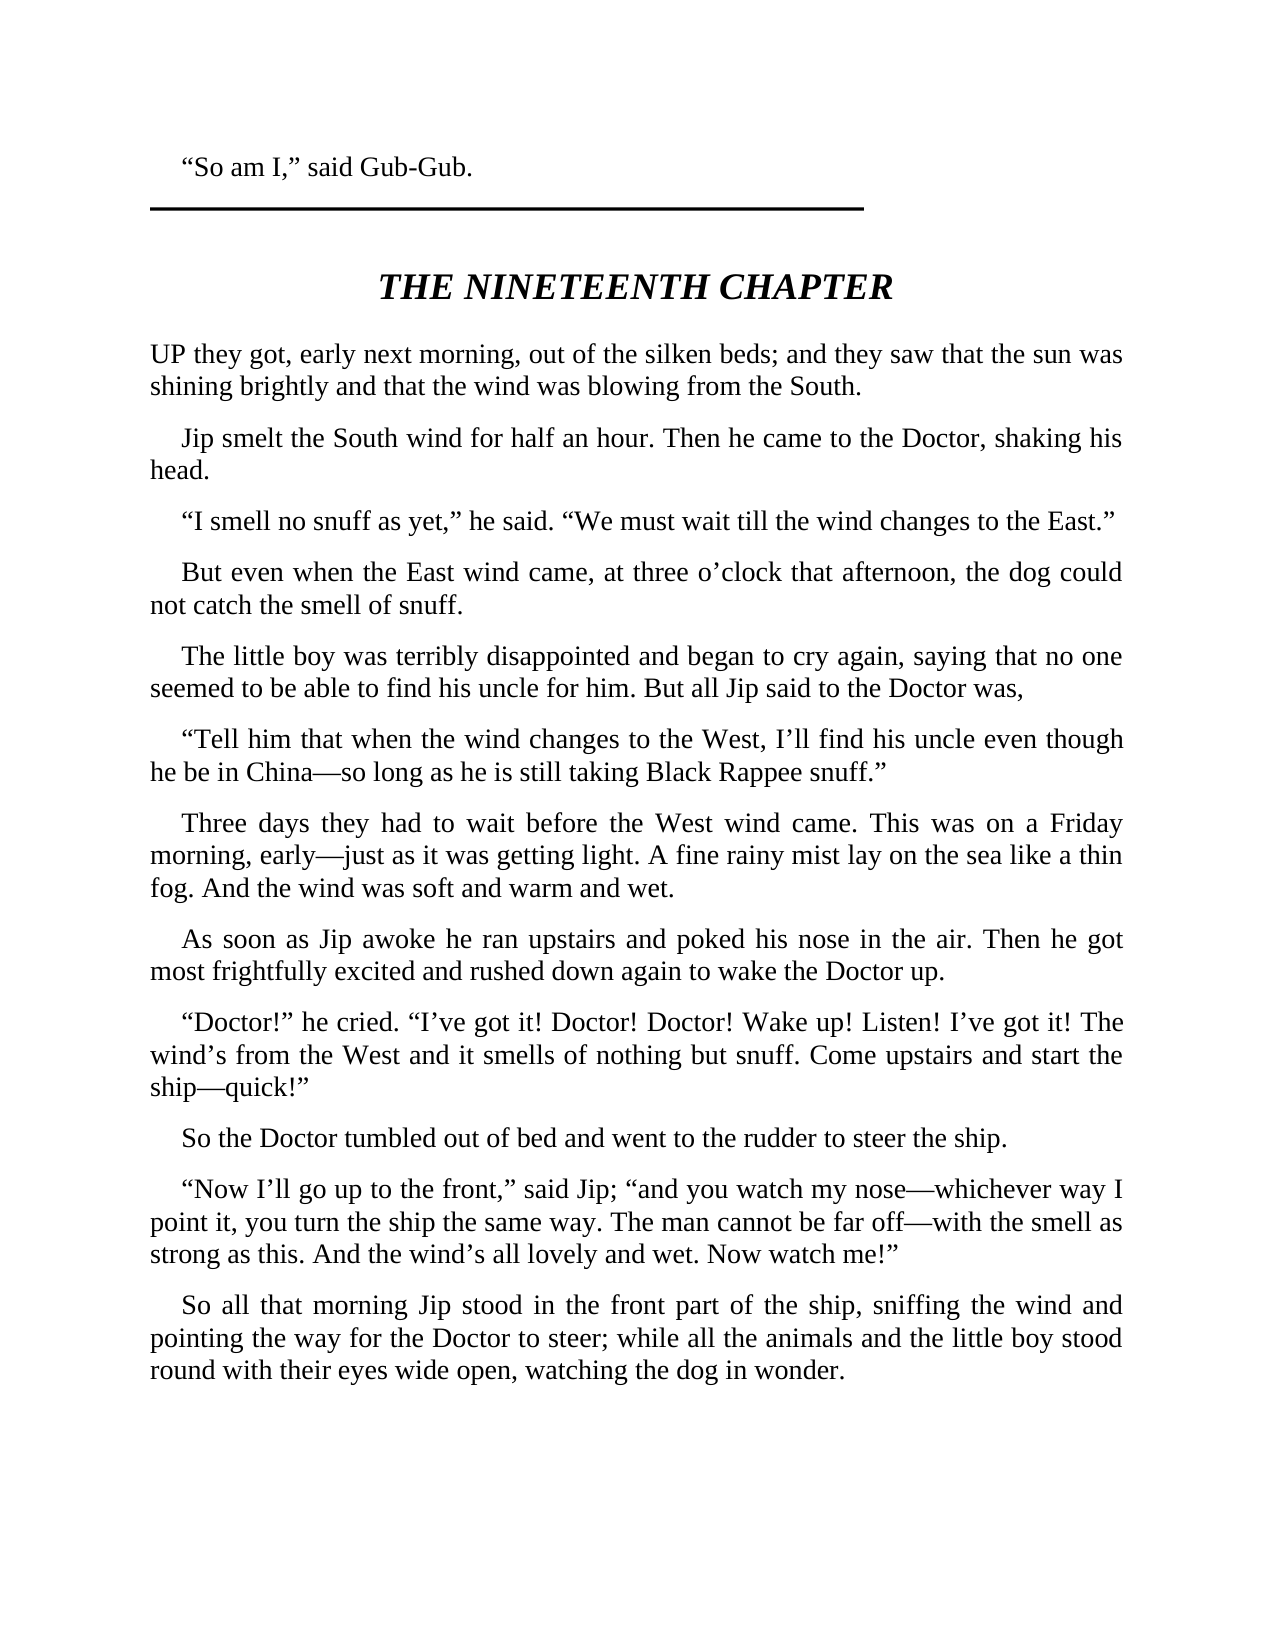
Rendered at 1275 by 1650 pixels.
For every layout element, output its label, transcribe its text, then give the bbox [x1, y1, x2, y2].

text THE NINETEENTH CHAPTER [150, 265, 1125, 308]
text Jip smelt the South wind for half an hour. Then he came to the Doctor, shaking his head. [150, 421, 1125, 485]
text “I smell no snuff as yet,” he said. “We must wait till the wind changes to the East.” [150, 504, 1125, 537]
text But even when the East wind came, at three o’clock that afternoon, the dog could not catch the smell of snuff. [150, 555, 1125, 620]
text Three days they had to wait before the West wind came. This was on a Friday morning, early—just as it was getting light. A fine rainy mist lay on the sea like a thin fog. And the wind was soft and warm and wet. [150, 806, 1125, 903]
text “Tell him that when the wind changes to the West, I’ll find his uncle even though he be in China—so long as he is still taking Black Rappee snuff.” [150, 722, 1125, 787]
text UP they got, early next morning, out of the silken beds; and they saw that the sun was shining brightly and that the wind was blowing from the South. [150, 337, 1125, 402]
text As soon as Jip awoke he ran upstairs and poked his nose in the air. Then he got most frightfully excited and rushed down again to wake the Doctor up. [150, 922, 1125, 987]
text So the Doctor tumbled out of bed and went to the rudder to steer the ship. [150, 1121, 1125, 1154]
text “So am I,” said Gub-Gub. [150, 150, 1125, 182]
text The little boy was terribly disappointed and began to cry again, saying that no one seemed to be able to find his uncle for him. But all Jip said to the Doctor was, [150, 639, 1125, 704]
text “Doctor!” he cried. “I’ve got it! Doctor! Doctor! Wake up! Listen! I’ve got it! The wind’s from the West and it smells of nothing but snuff. Come upstairs and start the ship—quick!” [150, 1005, 1125, 1103]
